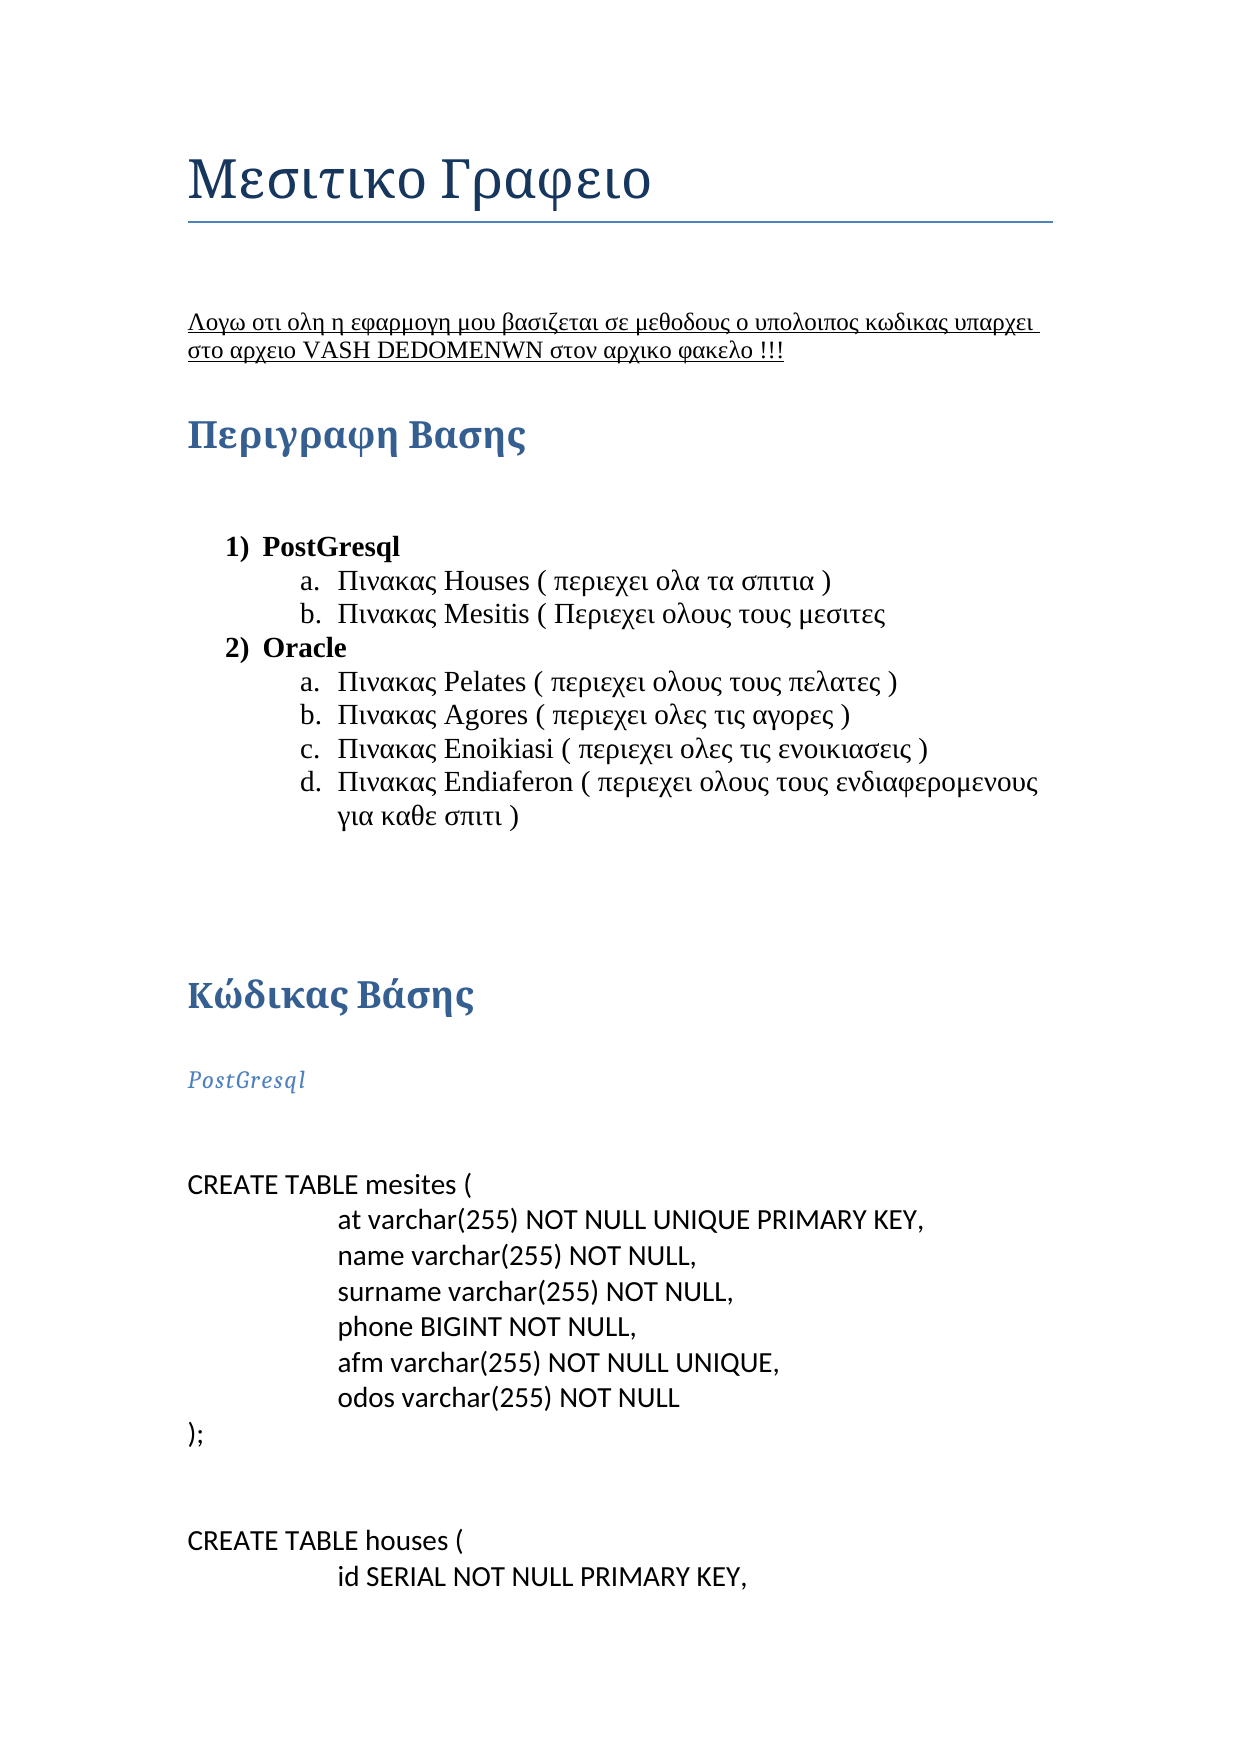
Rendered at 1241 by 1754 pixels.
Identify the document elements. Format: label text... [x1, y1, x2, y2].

text phone BIGINT NOT NULL, [187, 1308, 1053, 1344]
list Πινακας Mesitis ( Περιεχει ολους τους μεσιτες [300, 597, 1053, 630]
list Πινακας Enoikiasi ( περιεχει ολες τις ενοικιασεις ) [300, 731, 1053, 764]
list Πινακας Pelates ( περιεχει ολους τους πελατες ) [300, 664, 1053, 697]
text ); [187, 1415, 1053, 1451]
subtitle Kώδικας Βάσης [187, 974, 1053, 1018]
text surname varchar(255) NOT NULL, [187, 1273, 1053, 1308]
list Πινακας Houses ( περιεχει ολα τα σπιτια ) [300, 563, 1053, 597]
text at varchar(255) NOT NULL UNIQUE PRIMARY KEY, [187, 1201, 1053, 1237]
list PostGresql [225, 529, 1053, 563]
text Λογω οτι ολη η εφαρμογη μου βασιζεται σε μεθοδους ο υπολοιπος κωδικας υπαρχει στο αρχειο VASH DEDOMENWN στον αρχικο φακελο !!! [187, 307, 1053, 364]
text CREATE TABLE mesites ( [187, 1166, 1053, 1201]
list Πινακας Agores ( περιεχει ολες τις αγορες ) [300, 697, 1053, 731]
text odos varchar(255) NOT NULL [187, 1379, 1053, 1415]
text CREATE TABLE houses ( [187, 1522, 1053, 1558]
text id SERIAL NOT NULL PRIMARY KEY, [187, 1558, 1053, 1593]
title Μεσιτικο Γραφειο [187, 150, 1053, 223]
subtitle PostGresql [187, 1066, 1053, 1094]
subtitle Περιγραφη Βασης [187, 414, 1053, 457]
list Πινακας Endiaferon ( περιεχει ολους τους ενδιαφερομενους για καθε σπιτι ) [300, 764, 1053, 831]
text name varchar(255) NOT NULL, [187, 1237, 1053, 1273]
list Oracle [225, 630, 1053, 664]
text afm varchar(255) NOT NULL UNIQUE, [187, 1344, 1053, 1379]
